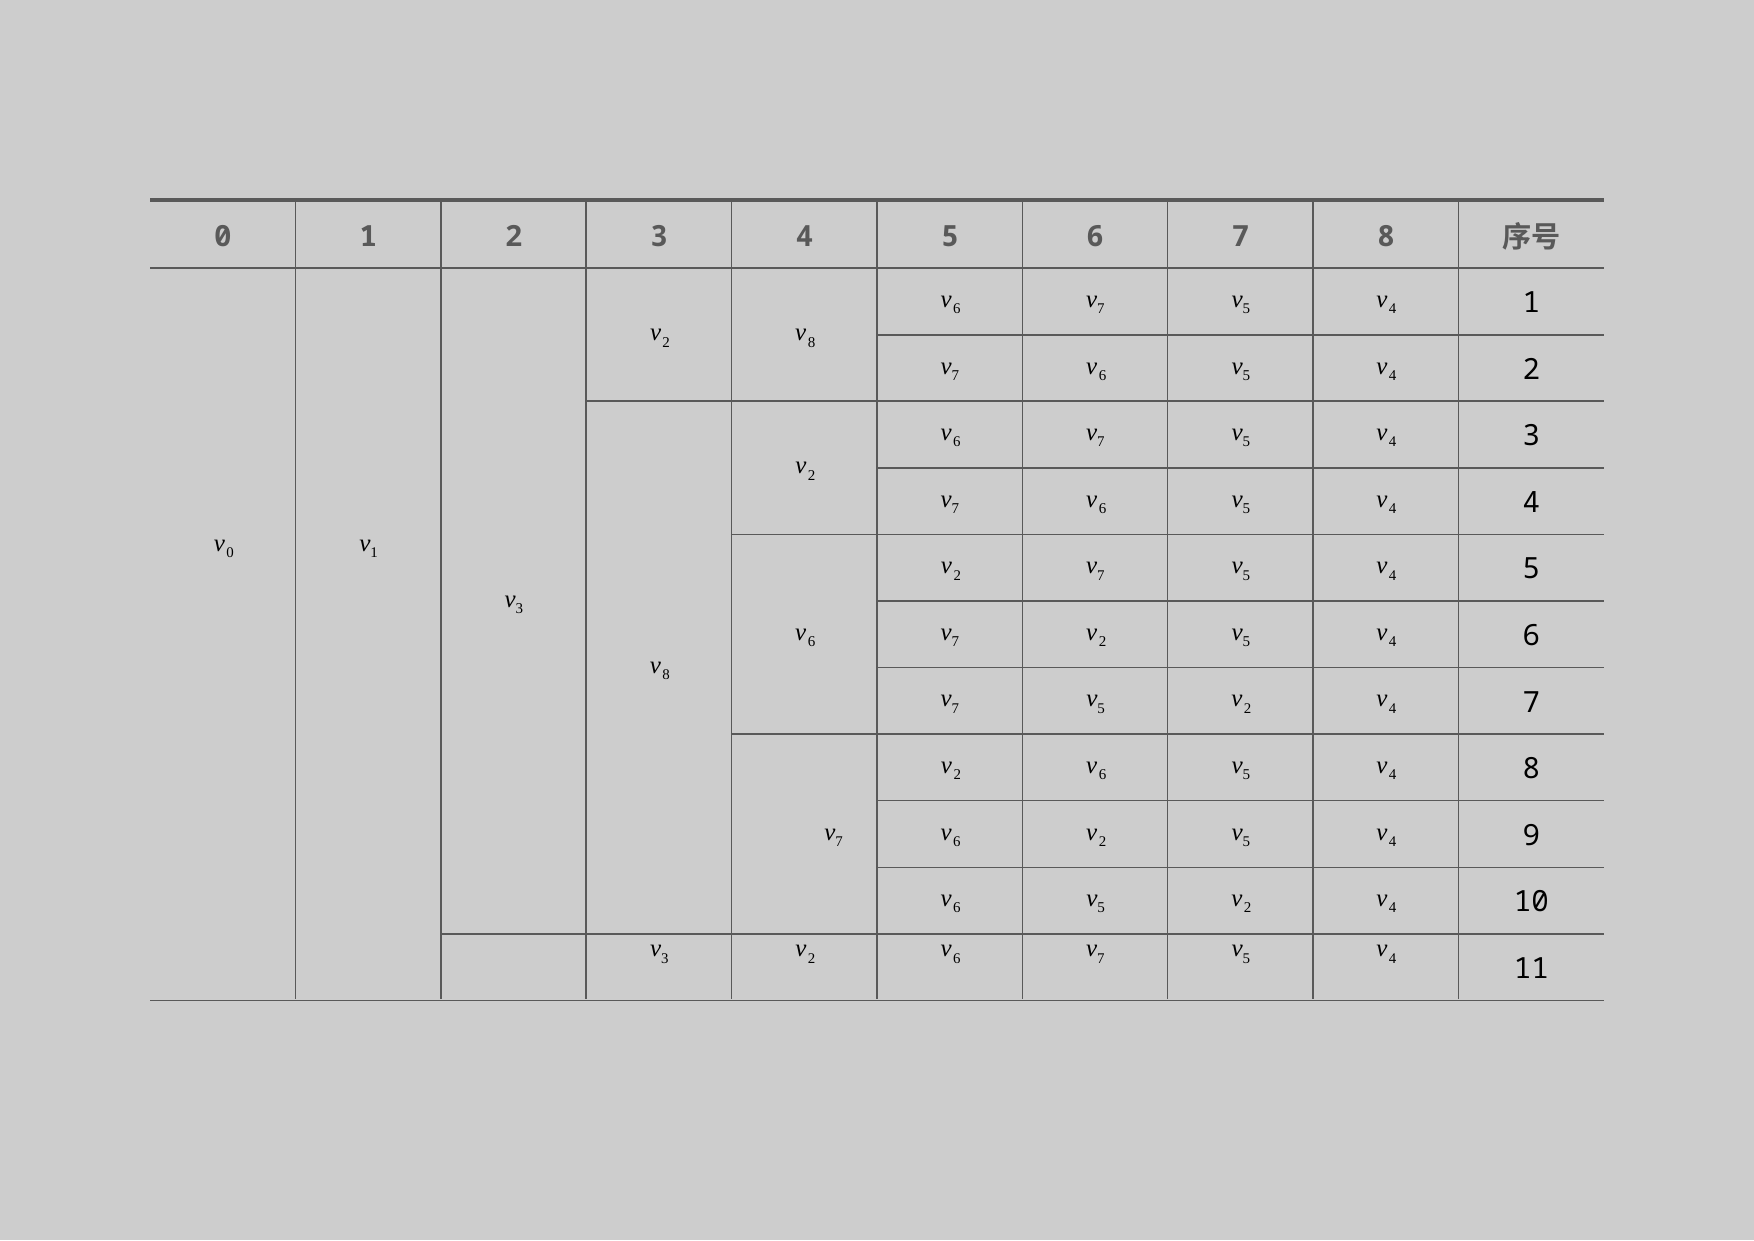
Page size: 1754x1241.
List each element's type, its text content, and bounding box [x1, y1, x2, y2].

table_cell 4 [1459, 469, 1604, 533]
table_cell [878, 269, 1022, 334]
table_cell [732, 269, 876, 400]
table_cell 11 [1459, 935, 1604, 999]
table_cell [1168, 735, 1312, 800]
table_cell [296, 269, 440, 999]
table_cell [587, 935, 731, 999]
table_cell [150, 269, 295, 999]
table_header 序号 [1459, 202, 1604, 267]
table_cell [878, 801, 1022, 866]
table_header 3 [587, 202, 731, 267]
table_cell [1168, 668, 1312, 733]
table_header 8 [1314, 202, 1458, 267]
table_cell [1314, 935, 1458, 999]
table_cell [878, 668, 1022, 733]
table_cell [1168, 535, 1312, 600]
table_cell [878, 469, 1022, 533]
table_cell [878, 402, 1022, 467]
table_header 6 [1023, 202, 1167, 267]
table_cell 9 [1459, 801, 1604, 866]
table_cell [1023, 602, 1167, 667]
table_cell 7 [1459, 668, 1604, 733]
table_cell [1314, 602, 1458, 667]
table_cell 6 [1459, 602, 1604, 667]
table_cell [1023, 535, 1167, 600]
table_header 5 [878, 202, 1022, 267]
table_cell [1023, 402, 1167, 467]
table_cell [1023, 735, 1167, 800]
table_cell [442, 935, 585, 999]
table_cell [1314, 801, 1458, 866]
table_cell [1023, 668, 1167, 733]
table_cell [732, 735, 876, 933]
table_cell [1168, 336, 1312, 400]
table_cell [1314, 668, 1458, 733]
table_cell 3 [1459, 402, 1604, 467]
table_cell [878, 735, 1022, 800]
table_cell [878, 868, 1022, 933]
table_cell [1023, 269, 1167, 334]
table_cell [1168, 269, 1312, 334]
table_cell [1314, 469, 1458, 533]
table_cell [732, 535, 876, 733]
table_header 1 [296, 202, 440, 267]
table_cell [1314, 402, 1458, 467]
table_cell [878, 336, 1022, 400]
table_cell [1314, 868, 1458, 933]
table_cell [1314, 735, 1458, 800]
table_cell 10 [1459, 868, 1604, 933]
table_cell [1168, 868, 1312, 933]
table_cell [1168, 402, 1312, 467]
table_header 4 [732, 202, 876, 267]
table_cell [1023, 935, 1167, 999]
table_cell [878, 935, 1022, 999]
table_cell [732, 402, 876, 533]
table_cell [1168, 602, 1312, 667]
table_cell [1168, 469, 1312, 533]
table_header 7 [1168, 202, 1312, 267]
table_cell [587, 269, 731, 400]
table_cell [1314, 269, 1458, 334]
table_cell [1023, 469, 1167, 533]
table_cell 8 [1459, 735, 1604, 800]
table_cell [1314, 336, 1458, 400]
table_cell [1023, 868, 1167, 933]
table_cell [587, 402, 731, 933]
table_cell [442, 269, 585, 933]
table_cell [732, 935, 876, 999]
table_cell 2 [1459, 336, 1604, 400]
table_cell [1168, 801, 1312, 866]
table_cell [878, 535, 1022, 600]
table_header 0 [150, 202, 295, 267]
table_cell [1023, 801, 1167, 866]
table_cell [1168, 935, 1312, 999]
table_cell 5 [1459, 535, 1604, 600]
table_cell [1314, 535, 1458, 600]
table_header 2 [442, 202, 585, 267]
table_cell 1 [1459, 269, 1604, 334]
table_cell [1023, 336, 1167, 400]
table_cell [878, 602, 1022, 667]
